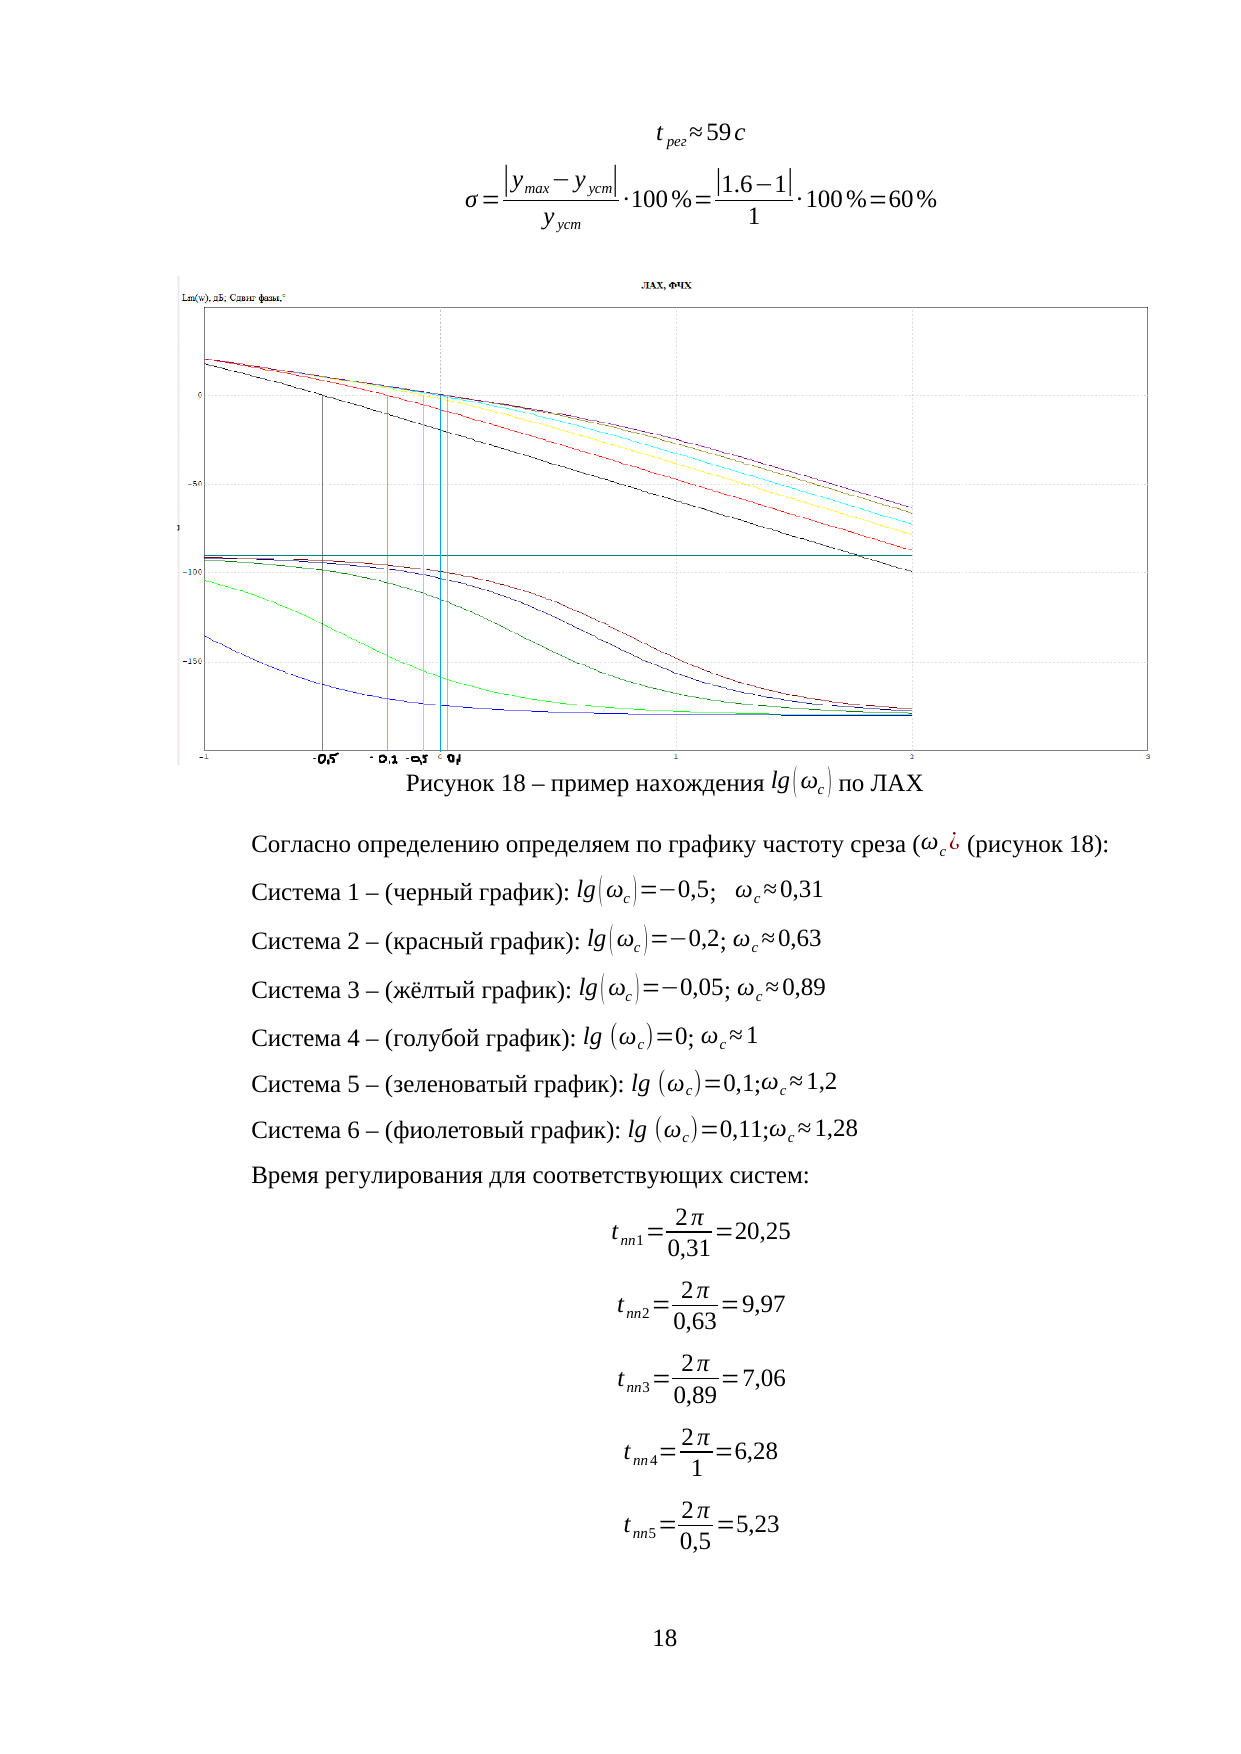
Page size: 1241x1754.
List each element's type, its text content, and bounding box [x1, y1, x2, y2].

text Рисунок 18 – пример нахождения по ЛАХ [177, 765, 1152, 799]
text Система 2 – (красный график): ; [177, 923, 1152, 958]
picture [177, 276, 1152, 765]
text Система 5 – (зеленоватый график): ; [177, 1067, 1152, 1099]
text Время регулирования для соответствующих систем: [177, 1160, 1152, 1189]
text Система 4 – (голубой график): ; [177, 1021, 1152, 1053]
text Система 1 – (черный график): ; [177, 874, 1152, 909]
text Система 3 – (жёлтый график): ; [177, 972, 1152, 1007]
text Система 6 – (фиолетовый график): ; [177, 1114, 1152, 1146]
text Согласно определению определяем по графику частоту среза ( (рисунок 18): [177, 828, 1152, 859]
